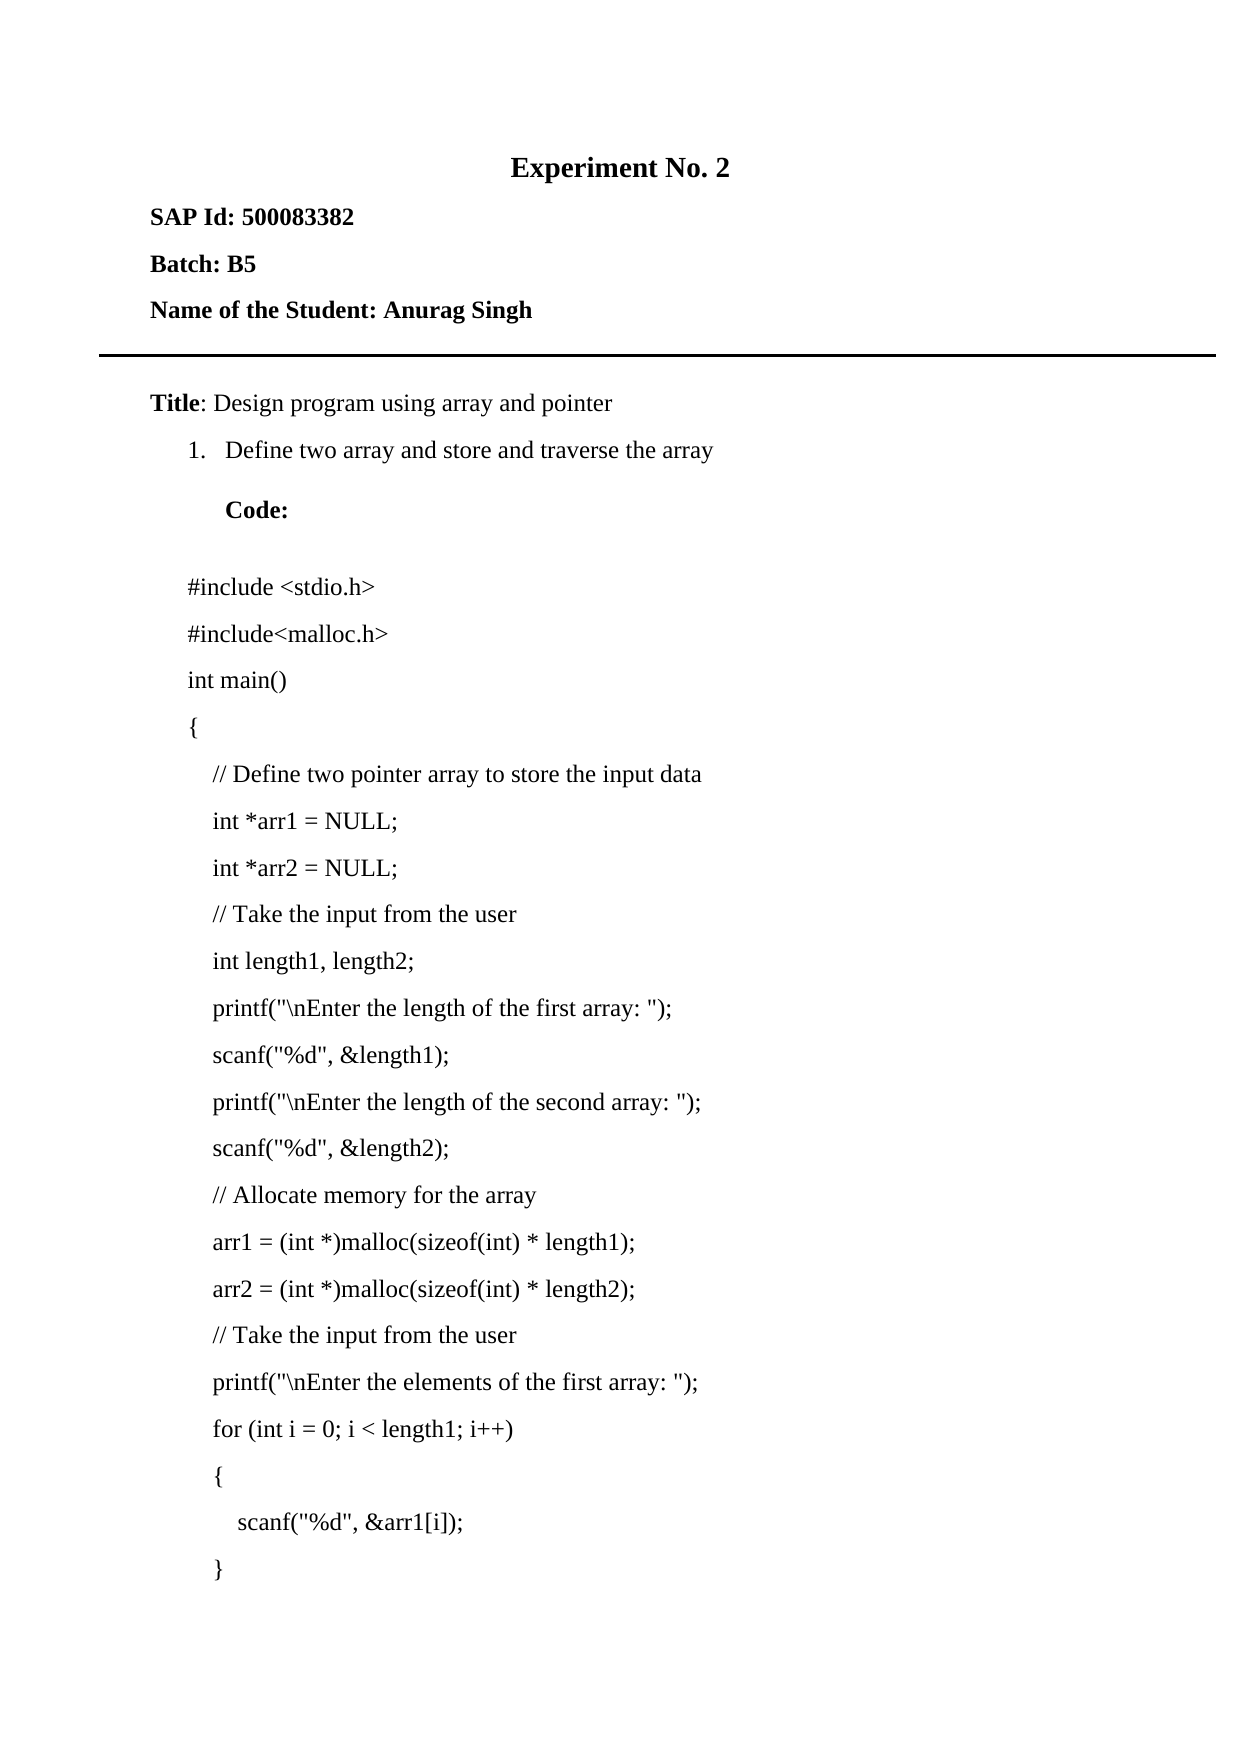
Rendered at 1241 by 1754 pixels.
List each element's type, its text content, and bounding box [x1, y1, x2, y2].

text int *arr2 = NULL; [187, 853, 1090, 881]
text Experiment No. 2 [150, 150, 1090, 183]
text #include<malloc.h> [187, 619, 1090, 648]
text arr1 = (int *)malloc(sizeof(int) * length1); [187, 1227, 1090, 1256]
text // Define two pointer array to store the input data [187, 759, 1090, 788]
text SAP Id: 500083382 [150, 202, 1090, 231]
text { [187, 1461, 1090, 1489]
text scanf("%d", &length2); [187, 1133, 1090, 1162]
text printf("\nEnter the length of the second array: "); [187, 1087, 1090, 1115]
text Name of the Student: Anurag Singh [150, 295, 1090, 324]
text } [187, 1554, 1090, 1583]
text #include <stdio.h> [187, 572, 1090, 601]
text // Allocate memory for the array [187, 1180, 1090, 1209]
text scanf("%d", &length1); [187, 1040, 1090, 1068]
text printf("\nEnter the elements of the first array: "); [187, 1367, 1090, 1396]
text Title: Design program using array and pointer [150, 388, 1090, 417]
text scanf("%d", &arr1[i]); [187, 1507, 1090, 1536]
text int *arr1 = NULL; [187, 806, 1090, 835]
text { [187, 712, 1090, 741]
text int length1, length2; [187, 946, 1090, 975]
text Batch: B5 [150, 249, 1090, 277]
text // Take the input from the user [187, 1320, 1090, 1349]
text arr2 = (int *)malloc(sizeof(int) * length2); [187, 1274, 1090, 1302]
text int main() [187, 666, 1090, 694]
list Code: [225, 495, 1090, 524]
text printf("\nEnter the length of the first array: "); [187, 993, 1090, 1022]
list Define two array and store and traverse the array [187, 435, 1090, 464]
text for (int i = 0; i < length1; i++) [187, 1414, 1090, 1443]
text // Take the input from the user [187, 899, 1090, 928]
